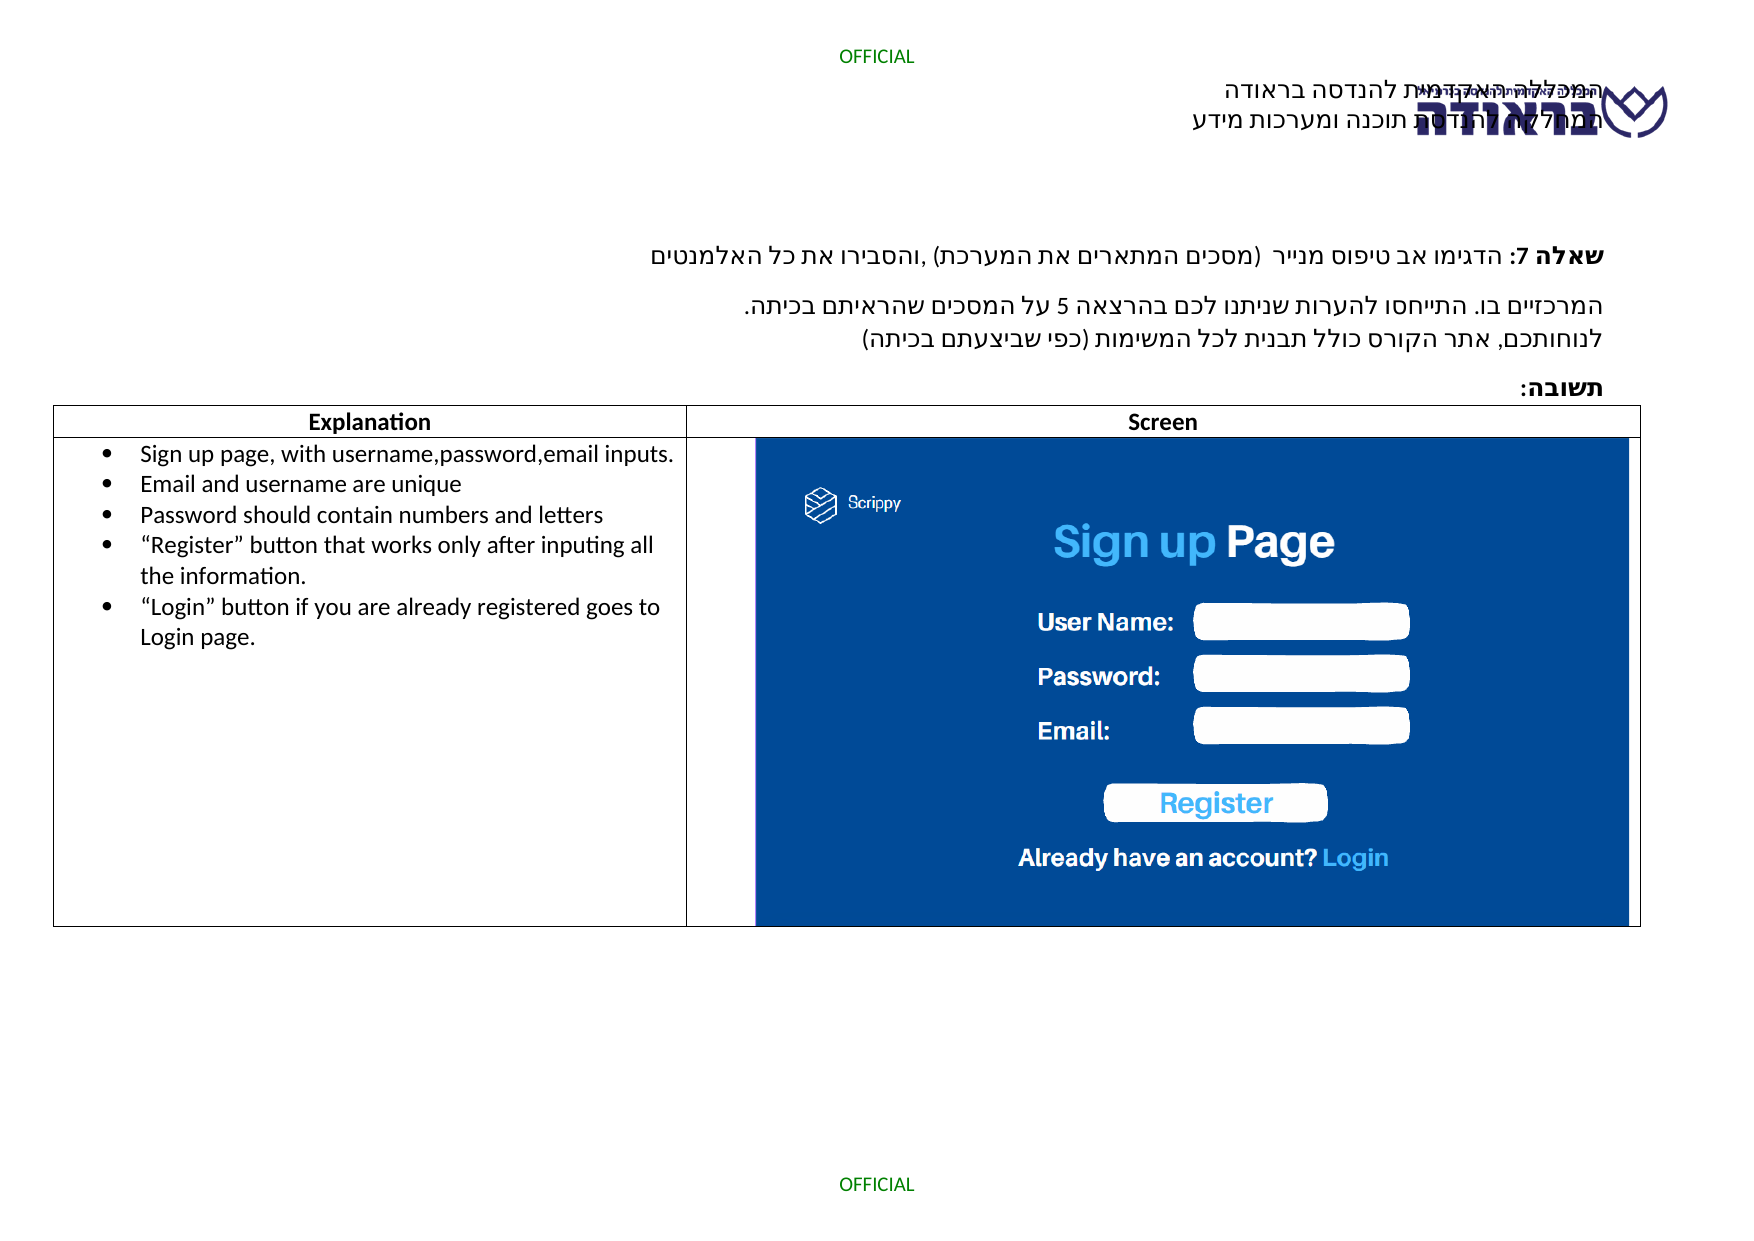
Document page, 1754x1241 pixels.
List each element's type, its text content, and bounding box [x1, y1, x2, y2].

picture [755, 438, 1630, 926]
table_header Explanation [54, 406, 686, 437]
table_cell [1630, 438, 1640, 926]
text שאלה 7: הדגימו אב טיפוס מנייר (מסכים המתארים את המערכת) ,והסבירו את כל האלמנטים [150, 240, 1604, 271]
table_header Screen [687, 406, 1640, 437]
table_cell [687, 438, 755, 926]
text תשובה: [150, 372, 1604, 403]
table_cell Sign up page, with username,password,email inputs. Email and username are unique Password should contain numbers and letters “Register” button that works only after inputing all the information. “Login” button if you are already registered goes to Login page. [54, 438, 686, 926]
text המרכזיים בו. התייחסו להערות שניתנו לכם בהרצאה 5 על המסכים שהראיתם בכיתה. לנוחותכם, אתר הקורס כולל תבנית לכל המשימות (כפי שביצעתם בכיתה) [150, 290, 1604, 353]
picture [1409, 79, 1675, 143]
